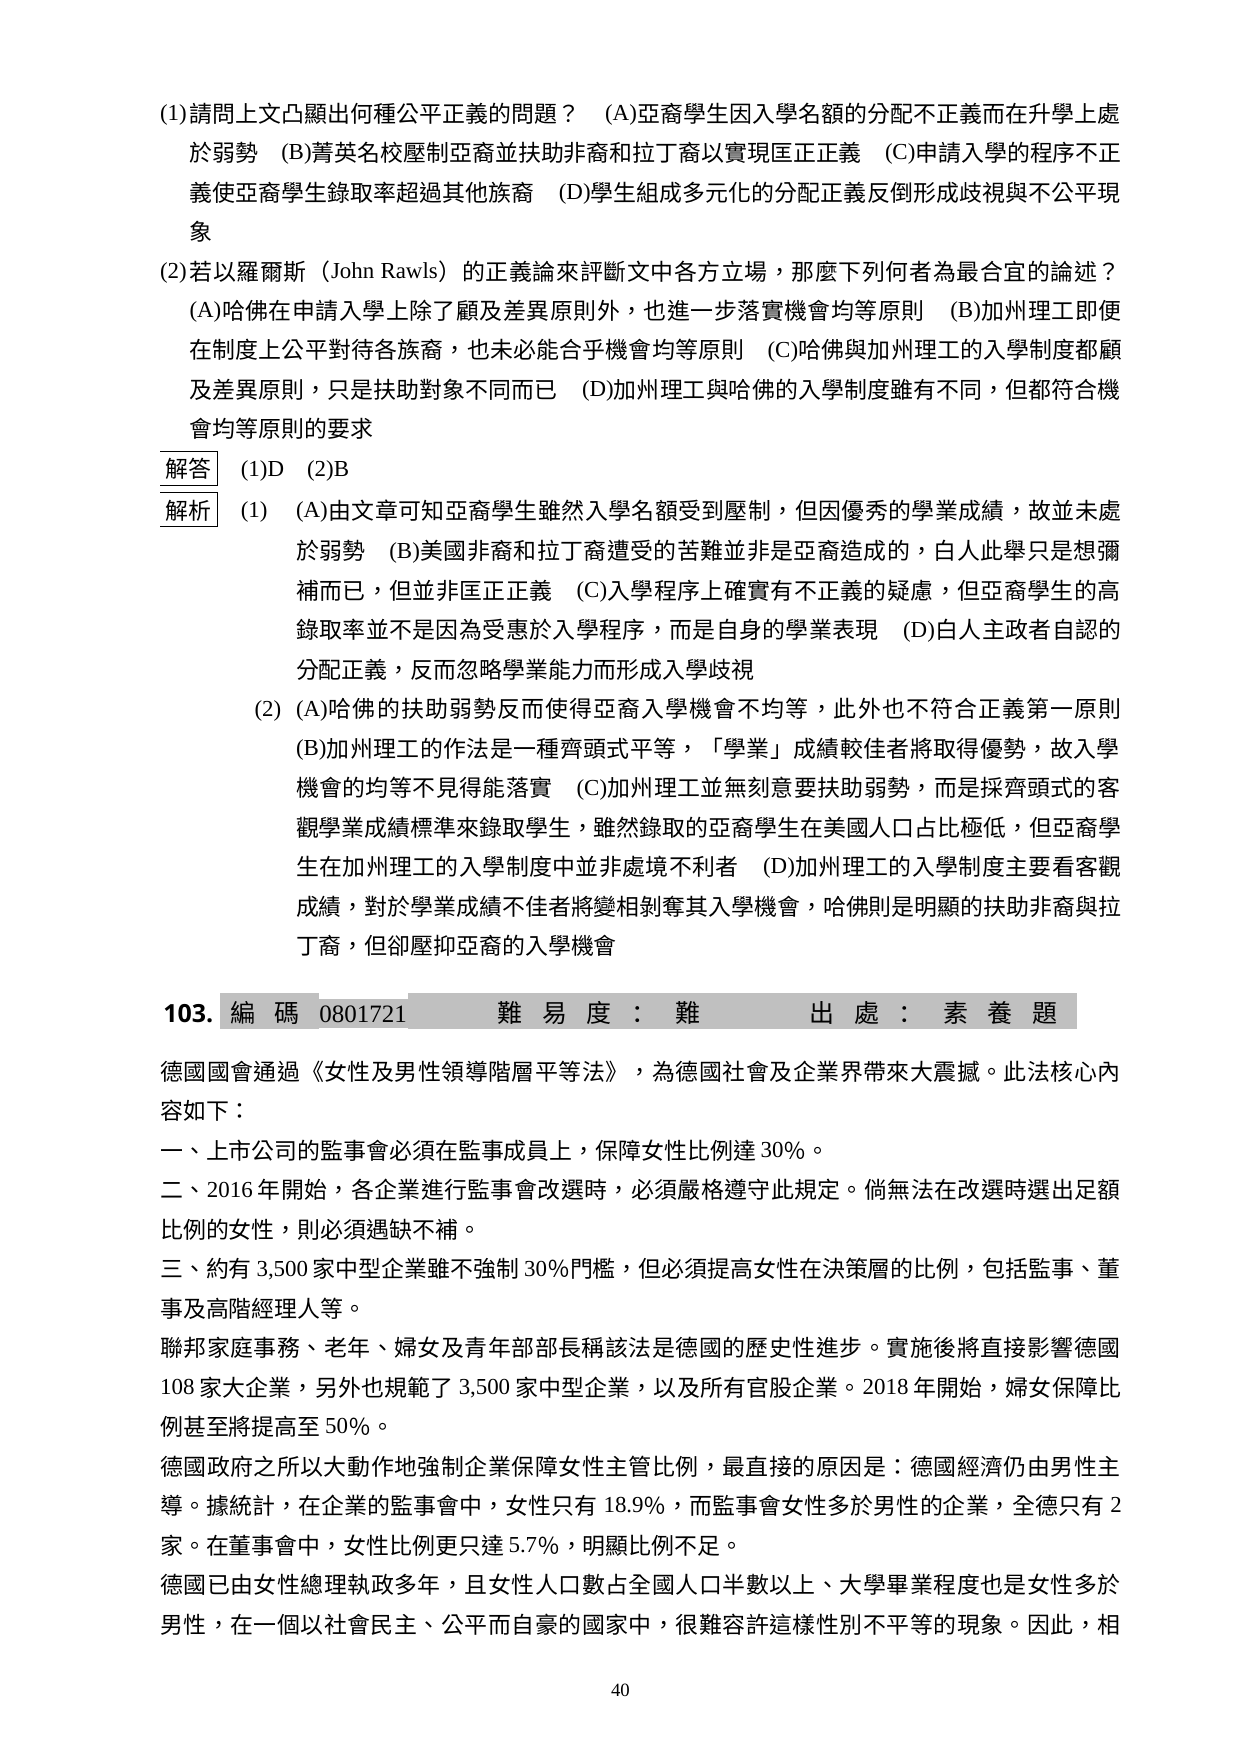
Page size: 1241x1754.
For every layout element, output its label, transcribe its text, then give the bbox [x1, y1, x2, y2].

text 解析 (1) (A)由文章可知亞裔學生雖然入學名額受到壓制，但因優秀的學業成績，故並未處於弱勢 (B)美國非裔和拉丁裔遭受的苦難並非是亞裔造成的，白人此舉只是想彌補而已，但並非匡正正義 (C)入學程序上確實有不正義的疑慮，但亞裔學生的高錄取率並不是因為受惠於入學程序，而是自身的學業表現 (D)白人主政者自認的分配正義，反而忽略學業能力而形成入學歧視 [160, 492, 1122, 685]
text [160, 1054, 1122, 1640]
text (2) (A)哈佛的扶助弱勢反而使得亞裔入學機會不均等，此外也不符合正義第一原則 (B)加州理工的作法是一種齊頭式平等，「學業」成績較佳者將取得優勢，故入學機會的均等不見得能落實 (C)加州理工並無刻意要扶助弱勢，而是採齊頭式的客觀學業成績標準來錄取學生，雖然錄取的亞裔學生在美國人口占比極低，但亞裔學生在加州理工的入學制度中並非處境不利者 (D)加州理工的入學制度主要看客觀成績，對於學業成績不佳者將變相剝奪其入學機會，哈佛則是明顯的扶助非裔與拉丁裔，但卻壓抑亞裔的入學機會 [254, 691, 1122, 961]
text (1) 請問上文凸顯出何種公平正義的問題？ (A)亞裔學生因入學名額的分配不正義而在升學上處於弱勢 (B)菁英名校壓制亞裔並扶助非裔和拉丁裔以實現匡正正義 (C)申請入學的程序不正義使亞裔學生錄取率超過其他族裔 (D)學生組成多元化的分配正義反倒形成歧視與不公平現象 [160, 96, 1122, 247]
list 編碼0801721 難易度：難 出處：素養題 [160, 976, 1122, 1047]
text (2) 若以羅爾斯（John Rawls）的正義論來評斷文中各方立場，那麼下列何者為最合宜的論述？ (A)哈佛在申請入學上除了顧及差異原則外，也進一步落實機會均等原則 (B)加州理工即便在制度上公平對待各族裔，也未必能合乎機會均等原則 (C)哈佛與加州理工的入學制度都顧及差異原則，只是扶助對象不同而已 (D)加州理工與哈佛的入學制度雖有不同，但都符合機會均等原則的要求 [160, 253, 1122, 444]
text 解答 (1)D (2)B [160, 452, 217, 485]
text 解答 (1)D (2)B [218, 451, 1122, 486]
